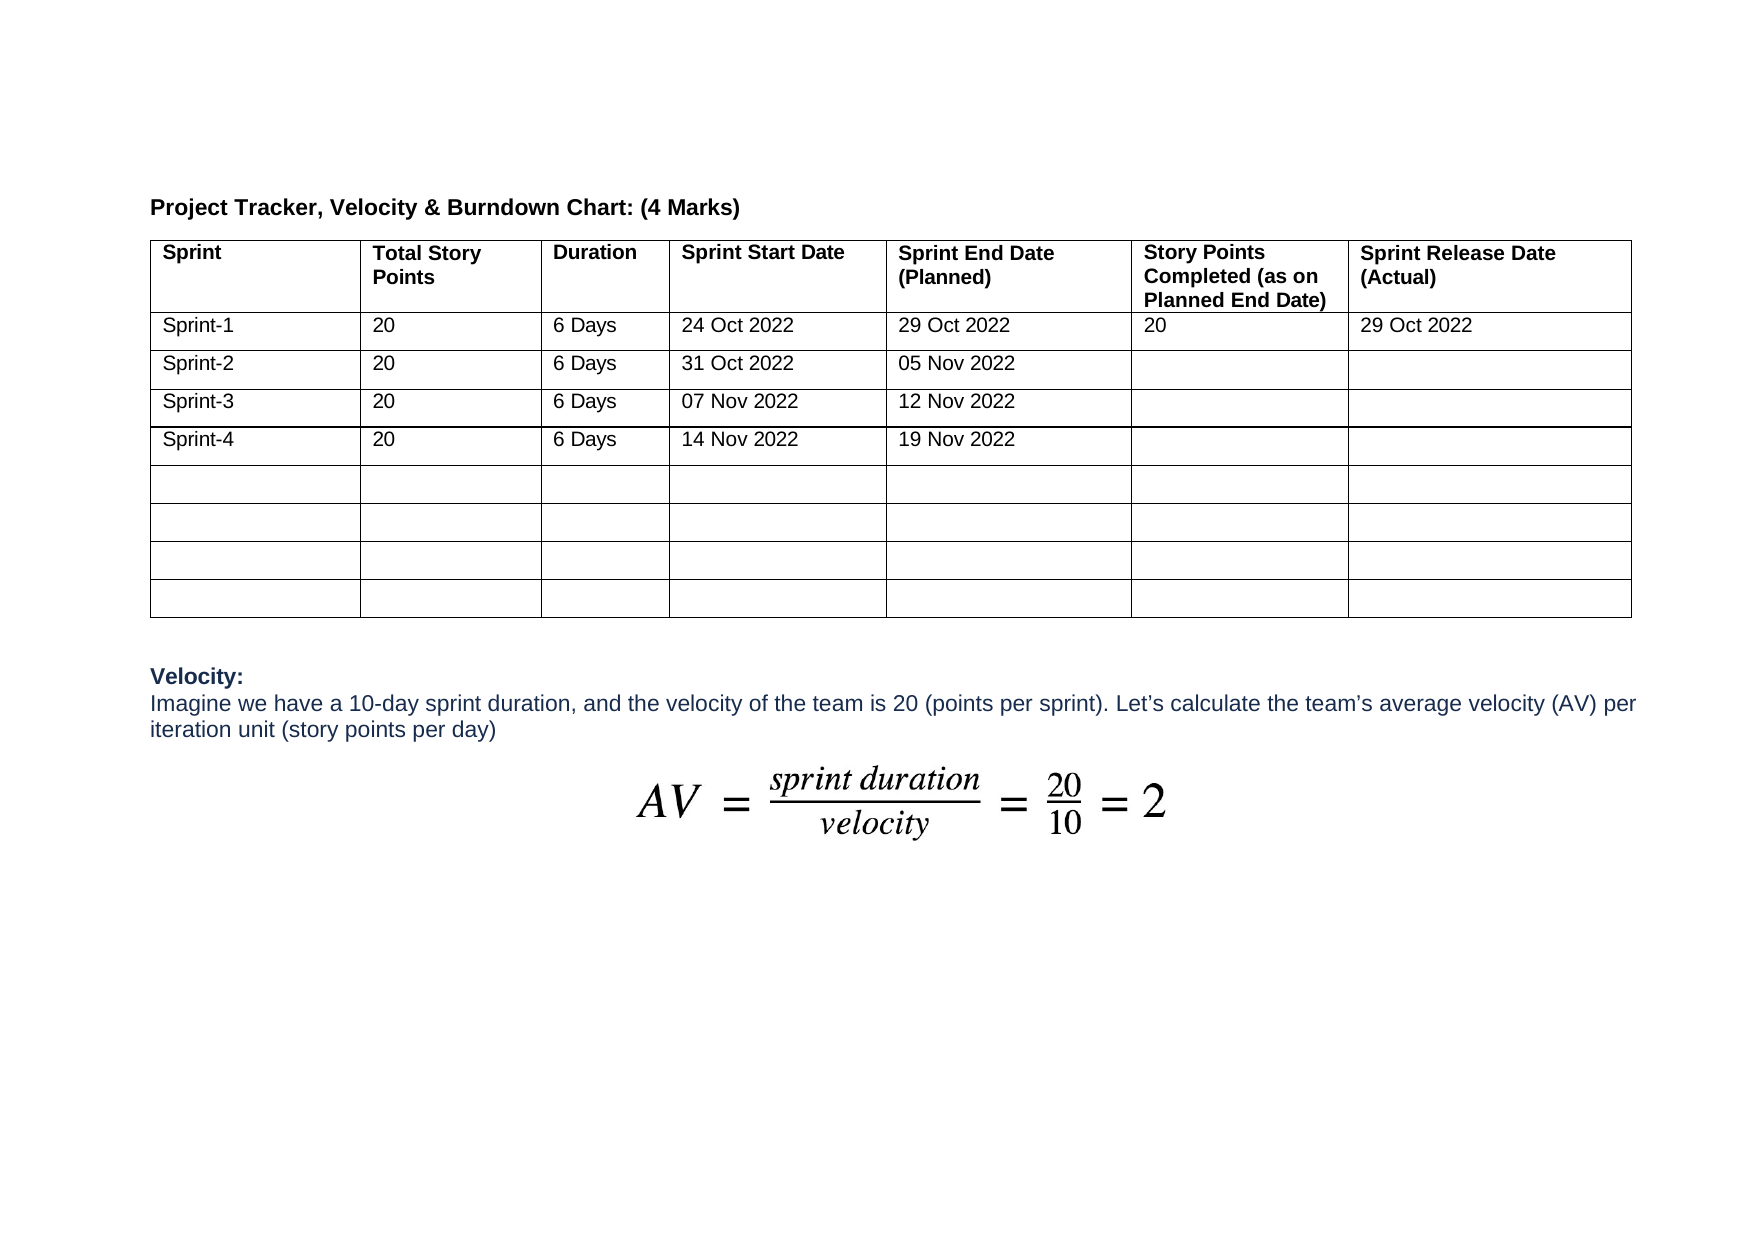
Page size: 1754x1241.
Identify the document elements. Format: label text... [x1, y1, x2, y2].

table_cell [1349, 580, 1631, 617]
table_cell [1132, 542, 1348, 579]
table_cell [1132, 428, 1348, 464]
table_cell [151, 504, 360, 541]
table_cell 20 [361, 428, 541, 464]
table_cell [151, 466, 360, 503]
table_cell [151, 542, 360, 579]
table_header Total Story Points [361, 241, 541, 312]
picture [635, 765, 1166, 841]
table_cell 6 Days [542, 313, 669, 350]
table_header Sprint Release Date (Actual) [1349, 241, 1631, 312]
table_cell [361, 542, 541, 579]
table_cell [670, 542, 886, 579]
table_cell [542, 542, 669, 579]
table_cell 19 Nov 2022 [887, 428, 1131, 464]
table_header Sprint Start Date [670, 241, 886, 312]
table_cell [1132, 390, 1348, 426]
text Project Tracker, Velocity & Burndown Chart: (4 Marks) [150, 194, 1677, 221]
table_header Duration [542, 241, 669, 312]
table_cell Sprint-1 [151, 313, 360, 350]
table_cell 05 Nov 2022 [887, 351, 1131, 388]
table_cell Sprint-3 [151, 390, 360, 426]
table_cell 29 Oct 2022 [1349, 313, 1631, 350]
table_cell [670, 504, 886, 541]
table_cell 24 Oct 2022 [670, 313, 886, 350]
table_cell 20 [361, 313, 541, 350]
table_cell 14 Nov 2022 [670, 428, 886, 464]
table_cell [887, 542, 1131, 579]
text Imagine we have a 10-day sprint duration, and the velocity of the team is 20 (points per sprint). Let’s calculate the team’s average velocity (AV) per iteration unit (story points per day) [150, 690, 1677, 743]
table_cell [542, 504, 669, 541]
table_cell 07 Nov 2022 [670, 390, 886, 426]
table_cell 29 Oct 2022 [887, 313, 1131, 350]
table_header Story Points Completed (as on Planned End Date) [1132, 241, 1348, 312]
table_cell [1349, 466, 1631, 503]
table_cell [542, 466, 669, 503]
table_cell [361, 580, 541, 617]
table_cell [1132, 351, 1348, 388]
table_cell [1349, 390, 1631, 426]
table_cell Sprint-4 [151, 428, 360, 464]
table_cell [887, 504, 1131, 541]
table_cell [1132, 580, 1348, 617]
table_cell 31 Oct 2022 [670, 351, 886, 388]
table_cell 20 [1132, 313, 1348, 350]
table_cell 6 Days [542, 428, 669, 464]
table_cell [1349, 351, 1631, 388]
table_cell 6 Days [542, 351, 669, 388]
table_cell [361, 466, 541, 503]
table_cell 12 Nov 2022 [887, 390, 1131, 426]
table_cell [361, 504, 541, 541]
table_cell [542, 580, 669, 617]
table_cell [151, 580, 360, 617]
table_cell [1349, 504, 1631, 541]
table_cell [887, 466, 1131, 503]
table_cell [670, 466, 886, 503]
table_header Sprint [151, 241, 360, 312]
table_cell 20 [361, 351, 541, 388]
table_cell [1132, 504, 1348, 541]
table_cell Sprint-2 [151, 351, 360, 388]
table_cell [670, 580, 886, 617]
table_header Sprint End Date (Planned) [887, 241, 1131, 312]
table_cell [887, 580, 1131, 617]
table_cell [1132, 466, 1348, 503]
table_cell [1349, 428, 1631, 464]
table_cell 20 [361, 390, 541, 426]
text Velocity: [150, 663, 1677, 690]
table_cell 6 Days [542, 390, 669, 426]
table_cell [1349, 542, 1631, 579]
